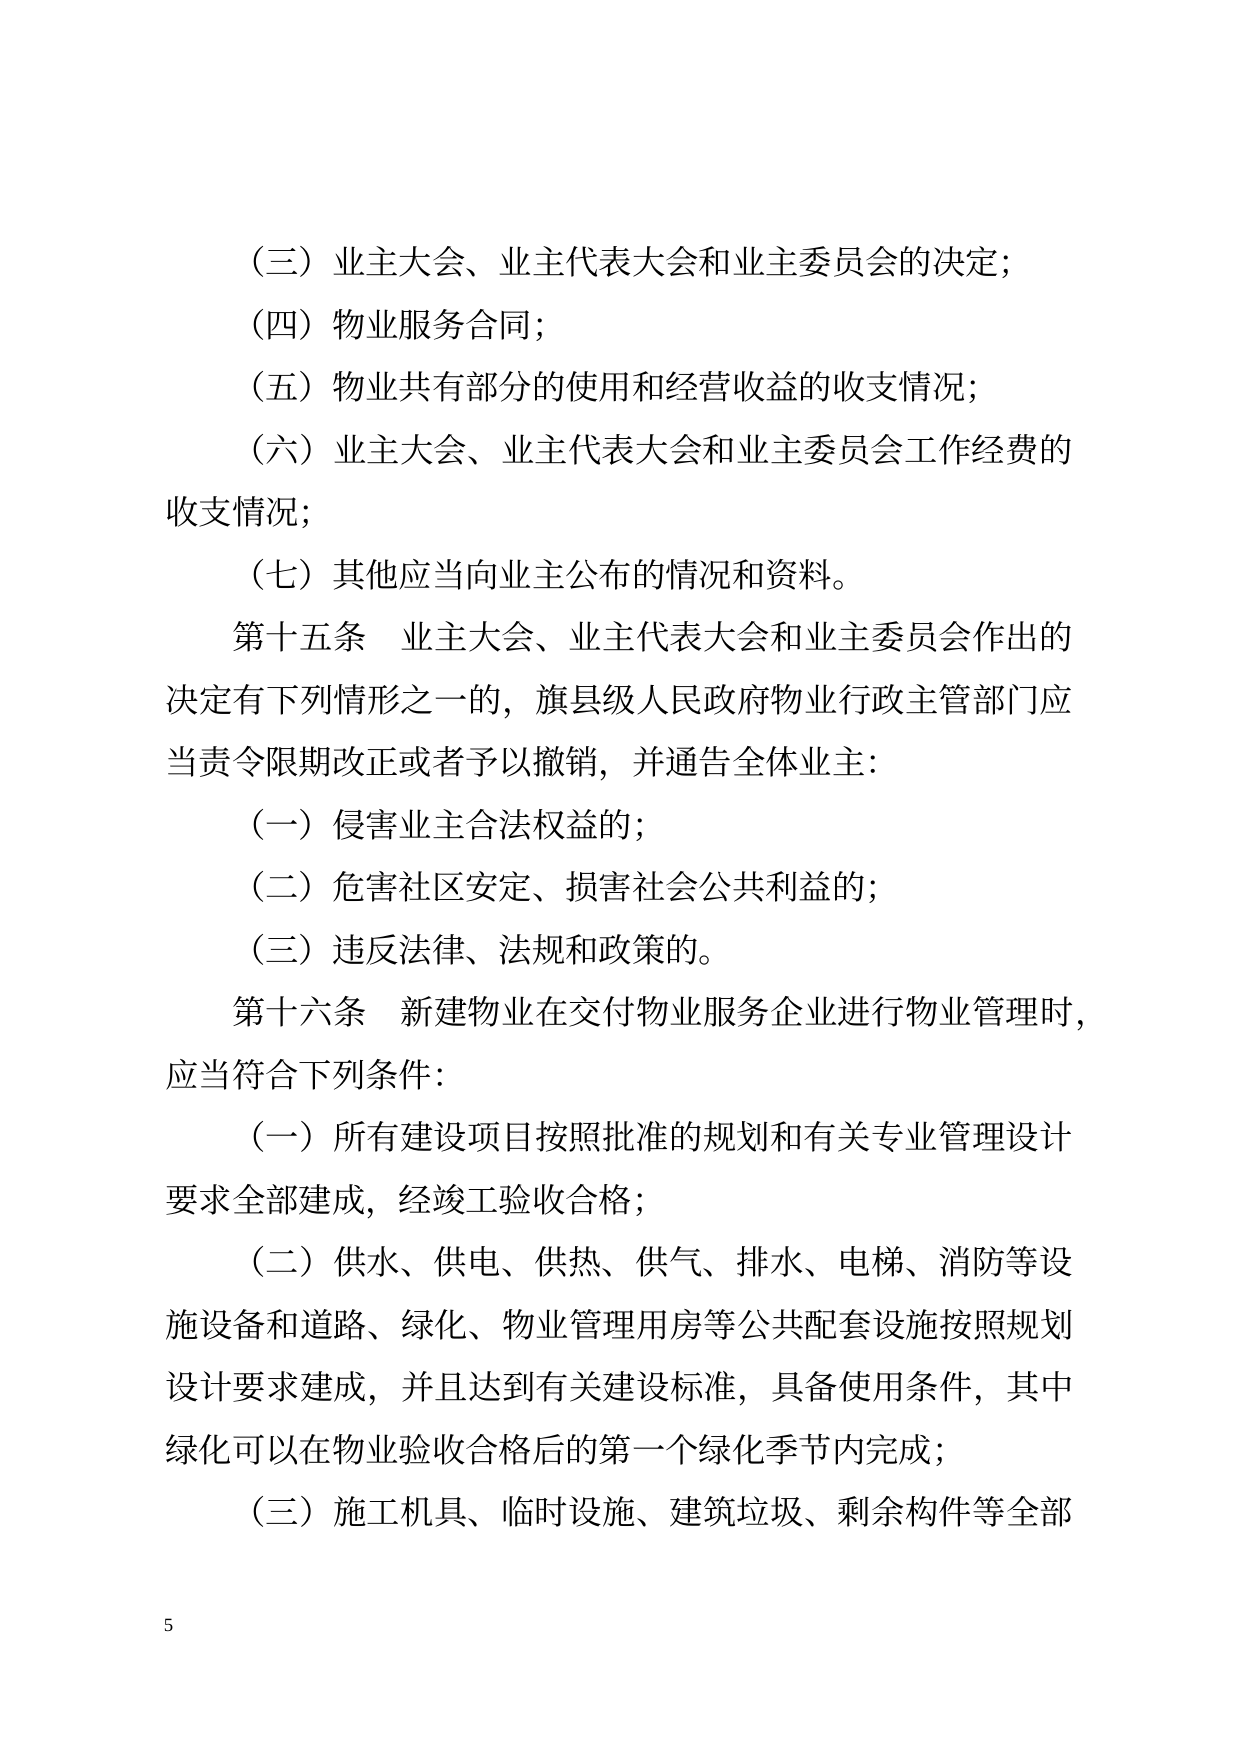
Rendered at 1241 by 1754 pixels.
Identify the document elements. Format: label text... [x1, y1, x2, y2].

text 第十六条 新建物业在交付物业服务企业进行物业管理时，应当符合下列条件： [165, 974, 1075, 1099]
text （五）物业共有部分的使用和经营收益的收支情况； [165, 349, 1075, 412]
text （二）危害社区安定、损害社会公共利益的； [165, 849, 1075, 912]
text （七）其他应当向业主公布的情况和资料。 [165, 537, 1075, 599]
text （四）物业服务合同； [165, 287, 1075, 349]
text （六）业主大会、业主代表大会和业主委员会工作经费的收支情况； [165, 412, 1075, 537]
text （三）业主大会、业主代表大会和业主委员会的决定； [165, 224, 1075, 287]
text 第十五条 业主大会、业主代表大会和业主委员会作出的决定有下列情形之一的，旗县级人民政府物业行政主管部门应当责令限期改正或者予以撤销，并通告全体业主： [165, 599, 1075, 787]
text （三）违反法律、法规和政策的。 [165, 912, 1075, 974]
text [165, 1474, 1075, 1537]
text （一）所有建设项目按照批准的规划和有关专业管理设计要求全部建成，经竣工验收合格； [165, 1099, 1075, 1224]
text （一）侵害业主合法权益的； [165, 787, 1075, 849]
text （二）供水、供电、供热、供气、排水、电梯、消防等设施设备和道路、绿化、物业管理用房等公共配套设施按照规划设计要求建成，并且达到有关建设标准，具备使用条件，其中绿化可以在物业验收合格后的第一个绿化季节内完成； [165, 1224, 1075, 1474]
